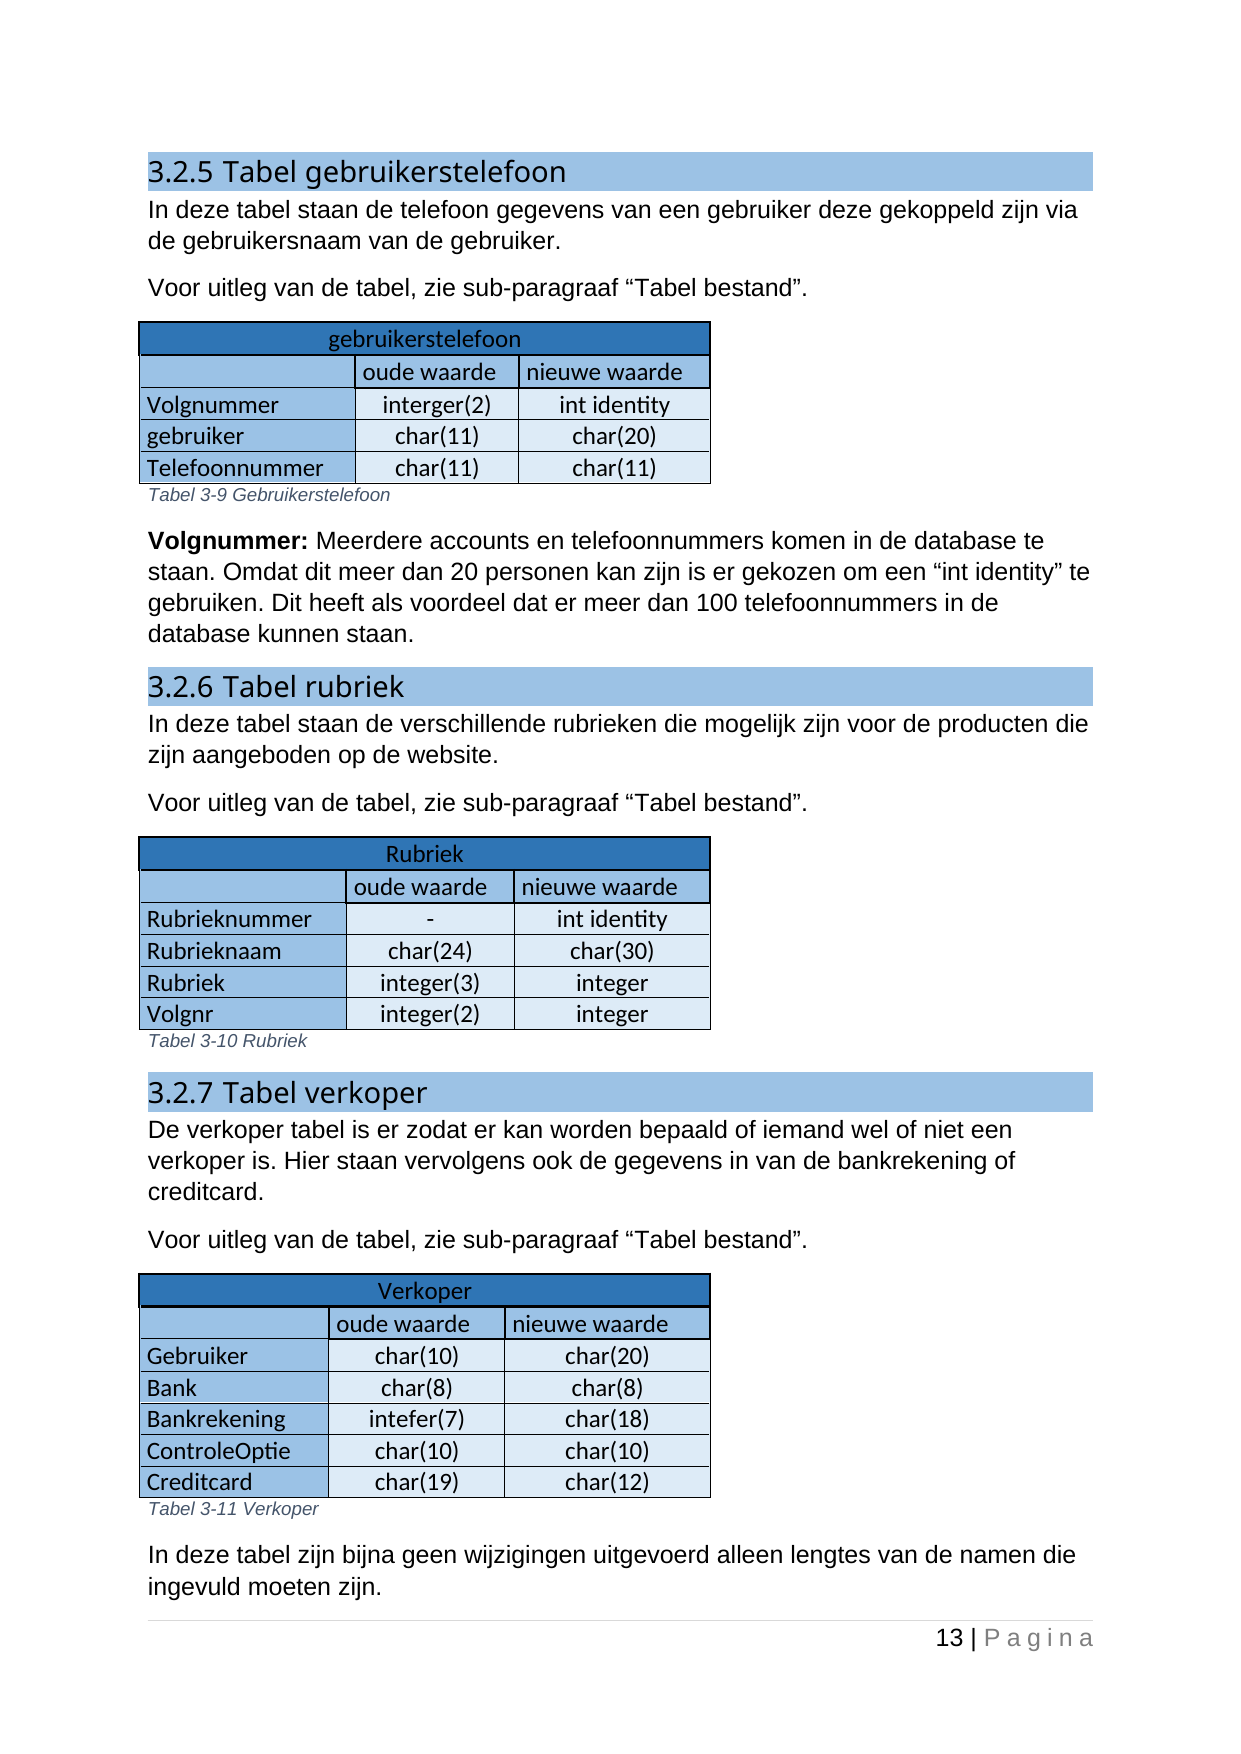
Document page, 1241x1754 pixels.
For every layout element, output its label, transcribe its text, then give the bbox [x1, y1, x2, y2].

table_cell Bankrekening [140, 1404, 328, 1434]
table_cell integer(3) [347, 967, 514, 997]
table_cell char(18) [505, 1403, 710, 1434]
table_cell oude waarde [356, 356, 518, 387]
table_cell Bank [140, 1372, 328, 1402]
table_cell char(19) [329, 1467, 504, 1497]
table_cell char(11) [356, 420, 518, 451]
table_cell char(11) [356, 452, 518, 482]
table_cell oude waarde [330, 1308, 504, 1338]
table_cell integer [515, 997, 710, 1029]
table_cell Creditcard [140, 1467, 328, 1497]
table_cell integer [515, 966, 710, 997]
table_cell char(8) [329, 1372, 504, 1402]
table_cell Rubriek [140, 967, 346, 997]
table_header gebruikerstelefoon [140, 323, 709, 354]
table_cell Telefoonnummer [140, 452, 355, 482]
table_header Rubriek [140, 838, 709, 869]
table_cell [140, 355, 354, 387]
subtitle Tabel verkoper [148, 1072, 1093, 1112]
text In deze tabel staan de telefoon gegevens van een gebruiker deze gekoppeld zijn via de gebruikersnaam van de gebruiker. [148, 194, 1093, 254]
table_cell int identity [519, 389, 710, 419]
table_header Verkoper [140, 1275, 709, 1305]
table_cell char(11) [519, 451, 710, 482]
table_cell [140, 870, 345, 902]
table_cell nieuwe waarde [520, 356, 709, 387]
table_cell Gebruiker [140, 1339, 328, 1371]
table_cell intefer(7) [329, 1404, 504, 1434]
subtitle Tabel rubriek [148, 667, 1093, 706]
table_cell ControleOptie [140, 1435, 328, 1466]
text Voor uitleg van de tabel, zie sub-paragraaf “Tabel bestand”. [148, 1225, 1093, 1254]
table_cell char(24) [347, 935, 514, 966]
text Voor uitleg van de tabel, zie sub-paragraaf “Tabel bestand”. [148, 788, 1093, 817]
table_cell char(8) [505, 1371, 710, 1402]
table_cell gebruiker [140, 420, 355, 451]
table_cell char(30) [515, 934, 710, 966]
table_cell [140, 1306, 328, 1338]
text Volgnummer: Meerdere accounts en telefoonnummers komen in de database te staan. Omdat dit meer dan 20 personen kan zijn is er gekozen om een “int identity” te gebruiken. Dit heeft als voordeel dat er meer dan 100 telefoonnummers in de database kunnen staan. [148, 526, 1093, 648]
subtitle Tabel gebruikerstelefoon [148, 152, 1093, 191]
table_cell nieuwe waarde [515, 871, 709, 902]
table_cell int identity [515, 904, 710, 934]
table_cell char(20) [519, 419, 710, 451]
table_cell char(10) [329, 1340, 504, 1371]
table_cell Volgnr [140, 998, 346, 1029]
text De verkoper tabel is er zodat er kan worden bepaald of iemand wel of niet een verkoper is. Hier staan vervolgens ook de gegevens in van de bankrekening of creditcard. [148, 1115, 1093, 1206]
table_cell char(12) [505, 1466, 710, 1497]
table_cell char(20) [505, 1340, 710, 1371]
table_cell Volgnummer [140, 388, 355, 419]
text In deze tabel staan de verschillende rubrieken die mogelijk zijn voor de producten die zijn aangeboden op de website. [148, 709, 1093, 769]
table_cell oude waarde [347, 871, 513, 902]
text In deze tabel zijn bijna geen wijzigingen uitgevoerd alleen lengtes van de namen die ingevuld moeten zijn. [148, 1541, 1093, 1600]
table_cell Rubrieknummer [140, 903, 346, 934]
table_cell nieuwe waarde [506, 1308, 709, 1338]
table_cell - [347, 904, 514, 934]
table_cell char(10) [329, 1435, 504, 1466]
table_cell integer(2) [347, 998, 514, 1029]
table_cell interger(2) [356, 389, 518, 419]
text Voor uitleg van de tabel, zie sub-paragraaf “Tabel bestand”. [148, 273, 1093, 302]
table_cell Rubrieknaam [140, 935, 346, 966]
table_cell char(10) [505, 1434, 710, 1466]
